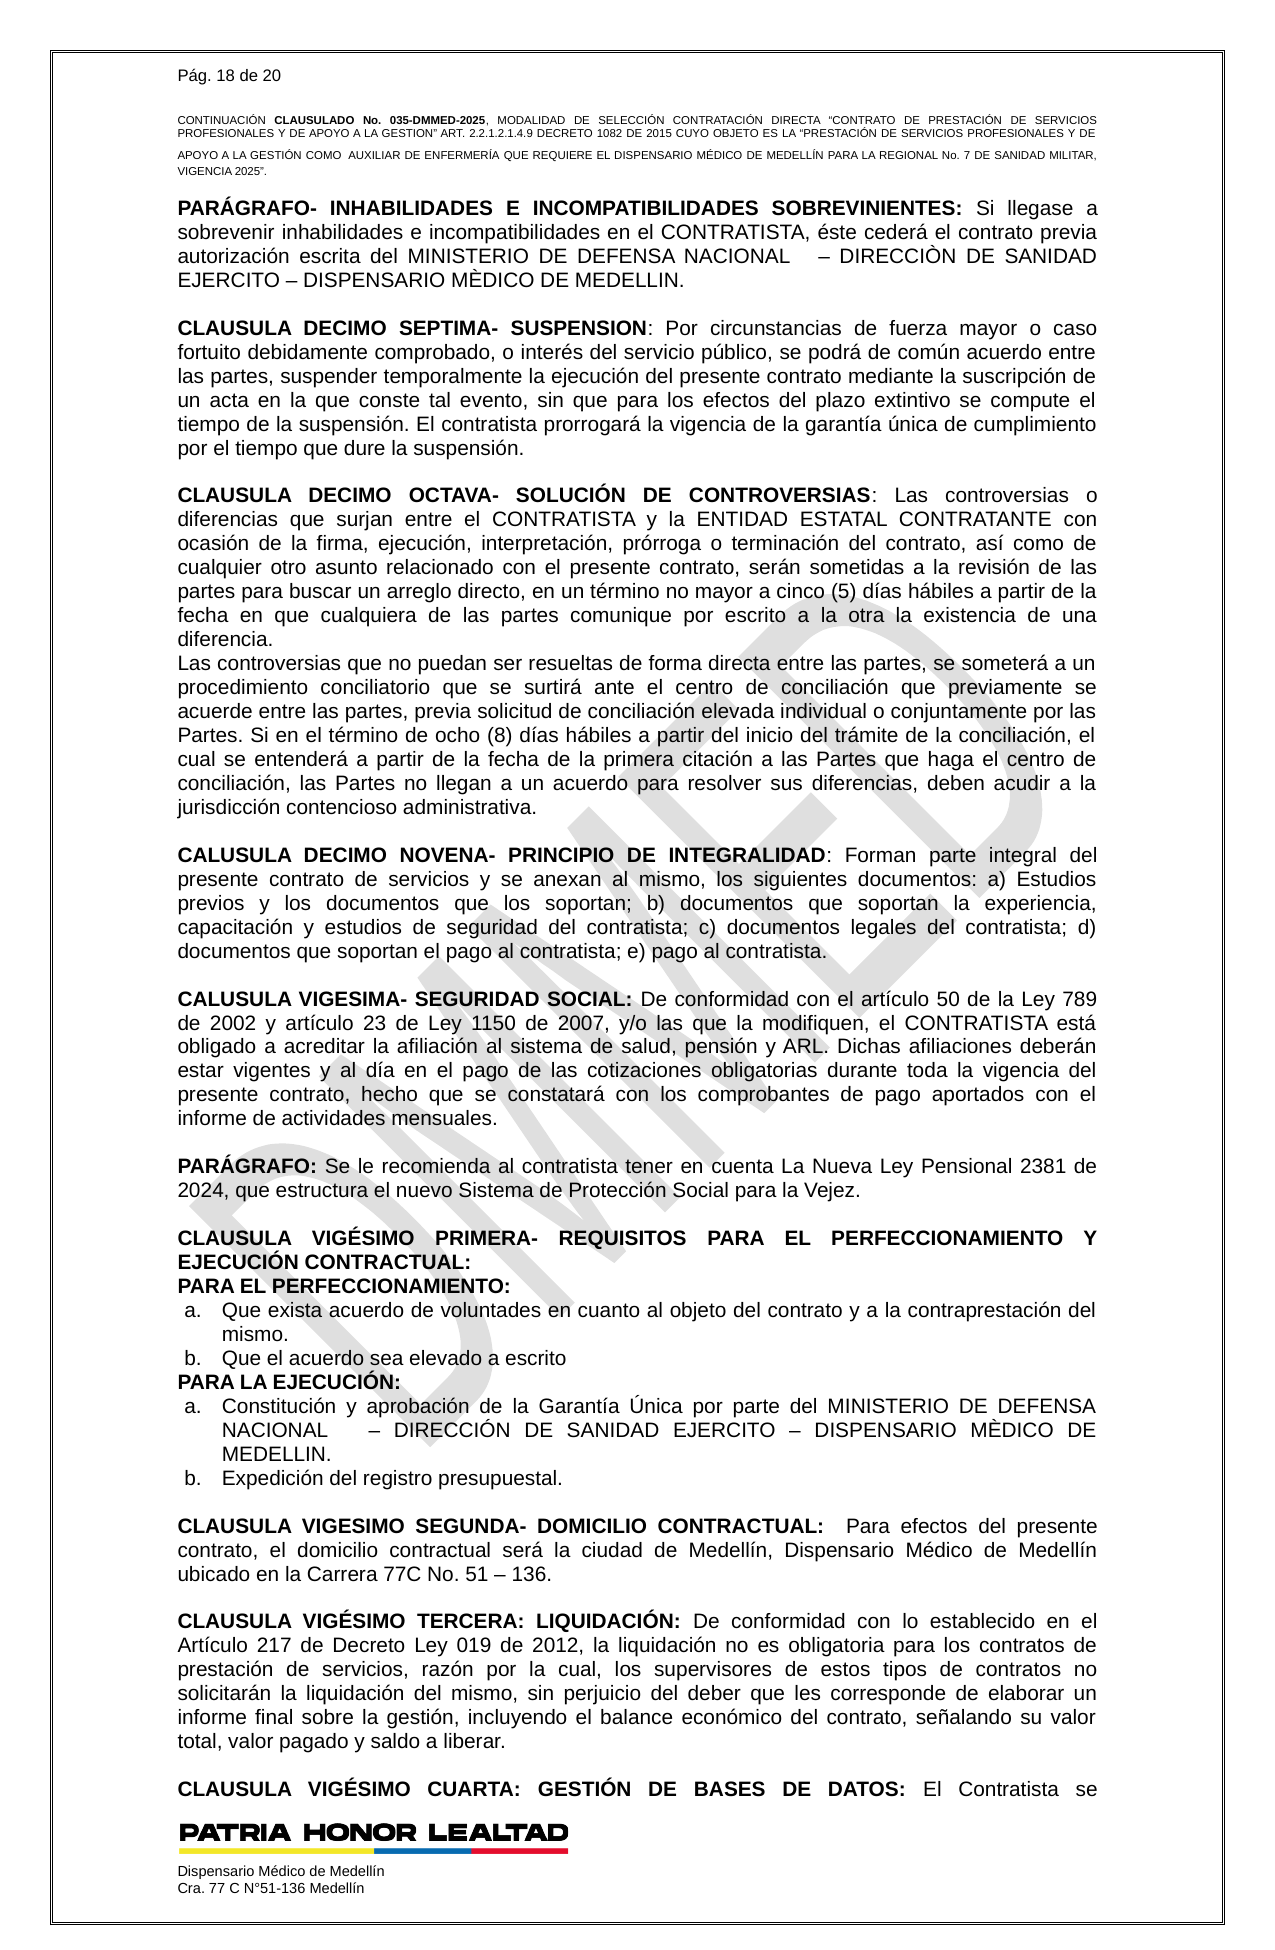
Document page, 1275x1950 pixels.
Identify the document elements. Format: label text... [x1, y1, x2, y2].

list Constitución y aprobación de la Garantía Única por parte del MINISTERIO DE DEFENSA NACIONAL – DIRECCIÓN DE SANIDAD EJERCITO – DISPENSARIO MÈDICO DE MEDELLIN. [184, 1394, 1098, 1466]
picture [179, 1823, 569, 1854]
text PARA EL PERFECCIONAMIENTO: [177, 1274, 1098, 1298]
text CALUSULA DECIMO NOVENA- PRINCIPIO DE INTEGRALIDAD: Forman parte integral del presente contrato de servicios y se anexan al mismo, los siguientes documentos: a) Estudios previos y los documentos que los soportan; b) documentos que soportan la experiencia, capacitación y estudios de seguridad del contratista; c) documentos legales del contratista; d) documentos que soportan el pago al contratista; e) pago al contratista. [177, 843, 1098, 962]
text CLAUSULA VIGÉSIMO PRIMERA- REQUISITOS PARA EL PERFECCIONAMIENTO Y EJECUCIÓN CONTRACTUAL: [177, 1226, 1098, 1274]
text CLAUSULA VIGESIMO SEGUNDA- DOMICILIO CONTRACTUAL: Para efectos del presente contrato, el domicilio contractual será la ciudad de Medellín, Dispensario Médico de Medellín ubicado en la Carrera 77C No. 51 – 136. [177, 1513, 1098, 1585]
text CLAUSULA VIGÉSIMO TERCERA: LIQUIDACIÓN: De conformidad con lo establecido en el Artículo 217 de Decreto Ley 019 de 2012, la liquidación no es obligatoria para los contratos de prestación de servicios, razón por la cual, los supervisores de estos tipos de contratos no solicitarán la liquidación del mismo, sin perjuicio del deber que les corresponde de elaborar un informe final sobre la gestión, incluyendo el balance económico del contrato, señalando su valor total, valor pagado y saldo a liberar. [177, 1609, 1098, 1753]
text CLAUSULA DECIMO SEPTIMA- SUSPENSION: Por circunstancias de fuerza mayor o caso fortuito debidamente comprobado, o interés del servicio público, se podrá de común acuerdo entre las partes, suspender temporalmente la ejecución del presente contrato mediante la suscripción de un acta en la que conste tal evento, sin que para los efectos del plazo extintivo se compute el tiempo de la suspensión. El contratista prorrogará la vigencia de la garantía única de cumplimiento por el tiempo que dure la suspensión. [177, 316, 1098, 459]
text PARÁGRAFO: Se le recomienda al contratista tener en cuenta La Nueva Ley Pensional 2381 de 2024, que estructura el nuevo Sistema de Protección Social para la Vejez. [177, 1154, 1098, 1202]
text Las controversias que no puedan ser resueltas de forma directa entre las partes, se someterá a un procedimiento conciliatorio que se surtirá ante el centro de conciliación que previamente se acuerde entre las partes, previa solicitud de conciliación elevada individual o conjuntamente por las Partes. Si en el término de ocho (8) días hábiles a partir del inicio del trámite de la conciliación, el cual se entenderá a partir de la fecha de la primera citación a las Partes que haga el centro de conciliación, las Partes no llegan a un acuerdo para resolver sus diferencias, deben acudir a la jurisdicción contencioso administrativa. [177, 651, 1098, 819]
list Expedición del registro presupuestal. [184, 1466, 1098, 1489]
list Que exista acuerdo de voluntades en cuanto al objeto del contrato y a la contraprestación del mismo. [184, 1298, 1098, 1346]
text CALUSULA VIGESIMA- SEGURIDAD SOCIAL: De conformidad con el artículo 50 de la Ley 789 de 2002 y artículo 23 de Ley 1150 de 2007, y/o las que la modifiquen, el CONTRATISTA está obligado a acreditar la afiliación al sistema de salud, pensión y ARL. Dichas afiliaciones deberán estar vigentes y al día en el pago de las cotizaciones obligatorias durante toda la vigencia del presente contrato, hecho que se constatará con los comprobantes de pago aportados con el informe de actividades mensuales. [177, 986, 1098, 1130]
text PARA LA EJECUCIÓN: [177, 1370, 1098, 1394]
list Que el acuerdo sea elevado a escrito [184, 1346, 1098, 1370]
text PARÁGRAFO- INHABILIDADES E INCOMPATIBILIDADES SOBREVINIENTES: Si llegase a sobrevenir inhabilidades e incompatibilidades en el CONTRATISTA, éste cederá el contrato previa autorización escrita del MINISTERIO DE DEFENSA NACIONAL – DIRECCIÒN DE SANIDAD EJERCITO – DISPENSARIO MÈDICO DE MEDELLIN. [177, 196, 1098, 292]
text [177, 1777, 1098, 1801]
text CLAUSULA DECIMO OCTAVA- SOLUCIÓN DE CONTROVERSIAS: Las controversias o diferencias que surjan entre el CONTRATISTA y la ENTIDAD ESTATAL CONTRATANTE con ocasión de la firma, ejecución, interpretación, prórroga o terminación del contrato, así como de cualquier otro asunto relacionado con el presente contrato, serán sometidas a la revisión de las partes para buscar un arreglo directo, en un término no mayor a cinco (5) días hábiles a partir de la fecha en que cualquiera de las partes comunique por escrito a la otra la existencia de una diferencia. [177, 483, 1098, 651]
